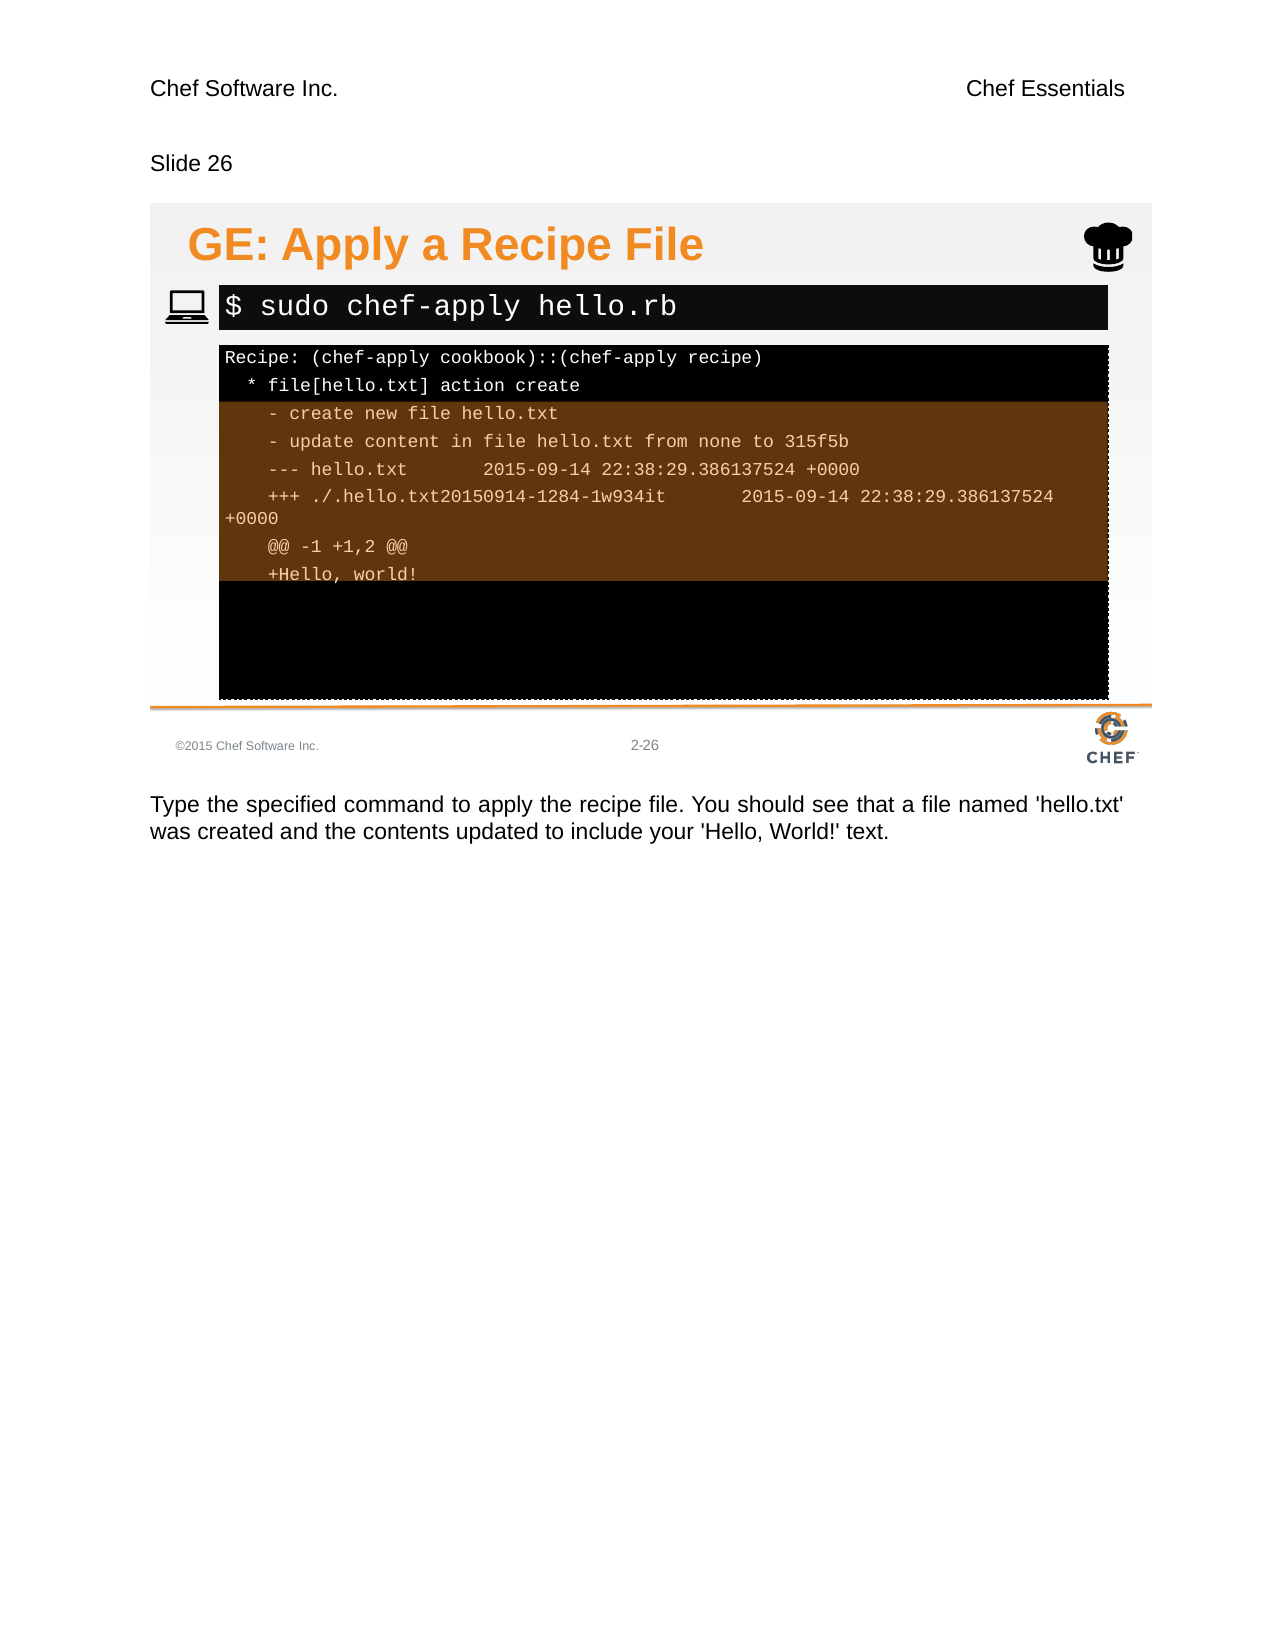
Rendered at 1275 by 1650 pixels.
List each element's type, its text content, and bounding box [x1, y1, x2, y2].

text Slide 26 [150, 150, 1125, 176]
text Type the specified command to apply the recipe file. You should see that a file named 'hello.txt' was created and the contents updated to include your 'Hello, World!' text. [150, 791, 1125, 844]
